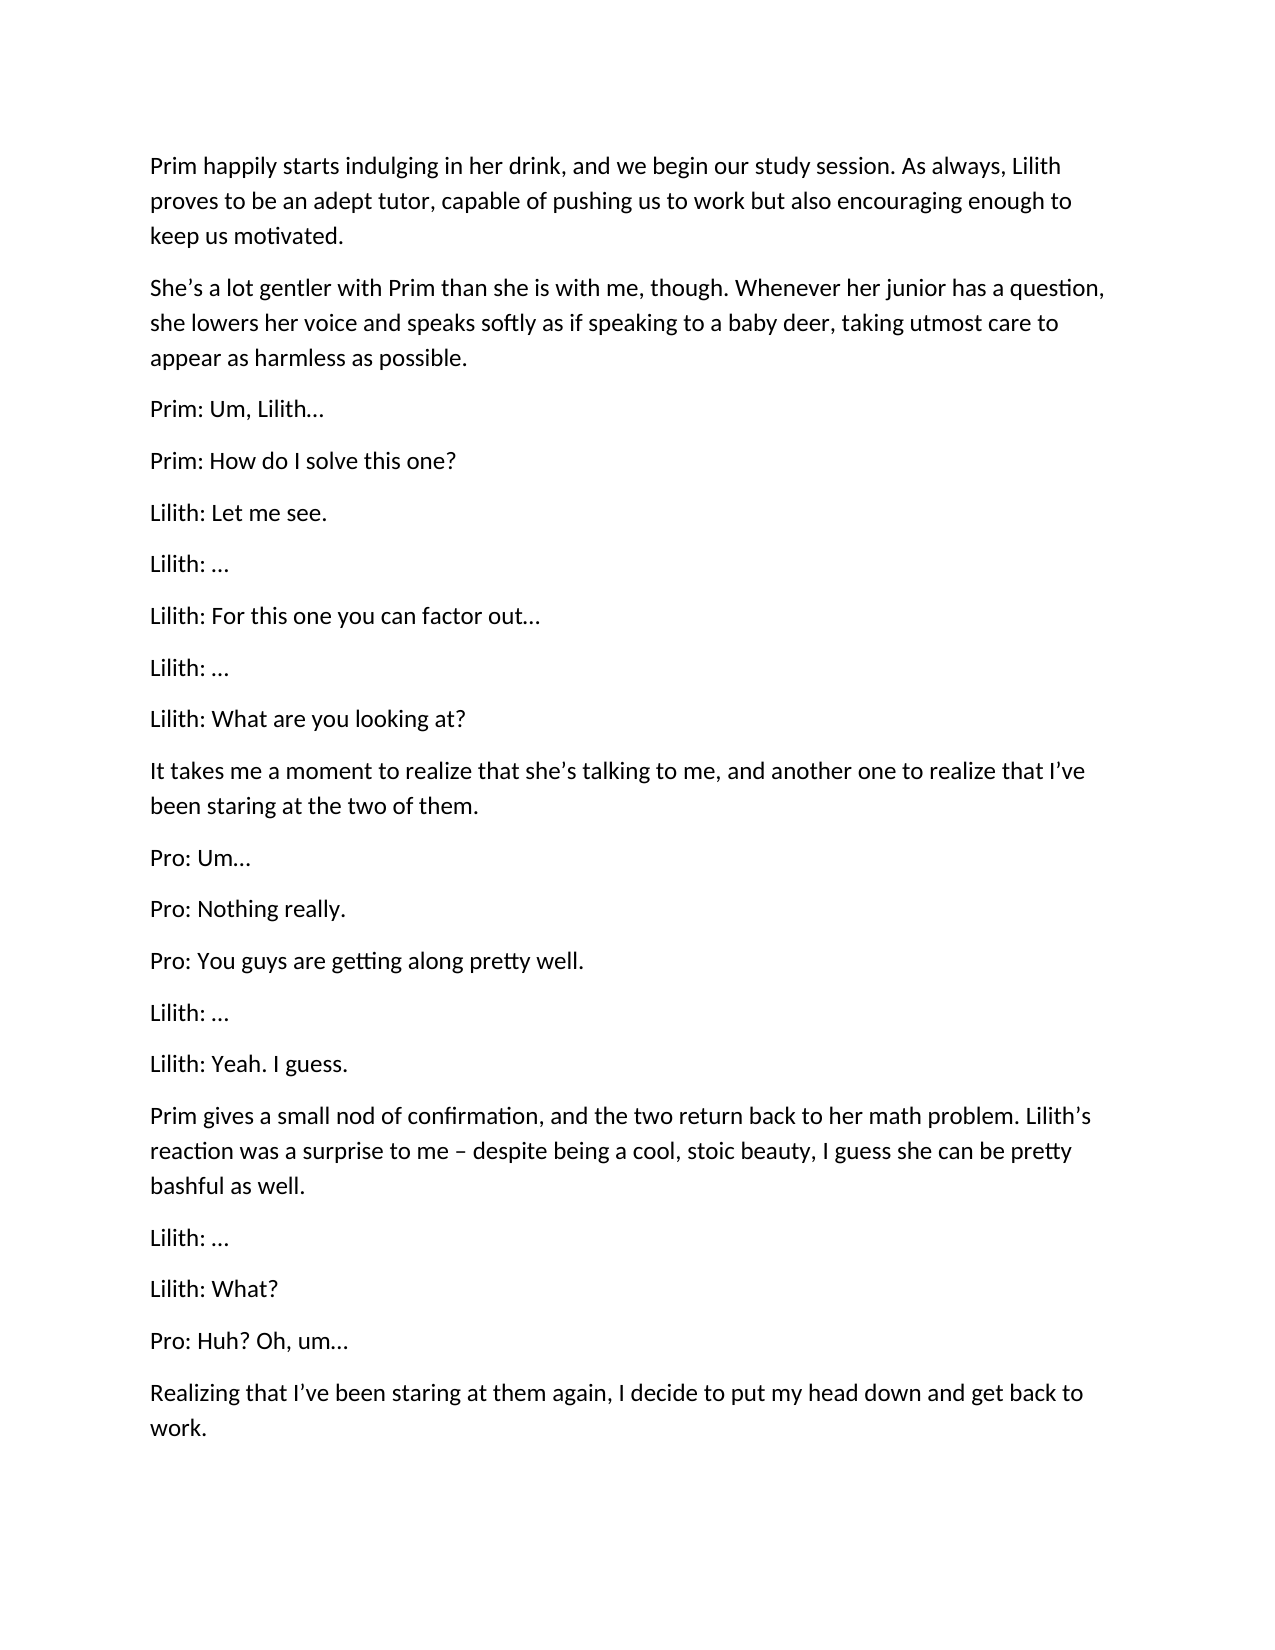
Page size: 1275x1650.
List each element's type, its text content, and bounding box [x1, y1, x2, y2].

text Prim: How do I solve this one? [150, 445, 1125, 476]
text It takes me a moment to realize that she’s talking to me, and another one to realize that I’ve been staring at the two of them. [150, 755, 1125, 821]
text Lilith: … [150, 652, 1125, 682]
text Lilith: What are you looking at? [150, 703, 1125, 734]
text Lilith: … [150, 548, 1125, 579]
text Lilith: What? [150, 1273, 1125, 1304]
text She’s a lot gentler with Prim than she is with me, though. Whenever her junior has a question, she lowers her voice and speaks softly as if speaking to a baby deer, taking utmost care to appear as harmless as possible. [150, 272, 1125, 372]
text Prim gives a small nod of confirmation, and the two return back to her math problem. Lilith’s reaction was a surprise to me – despite being a cool, stoic beauty, I guess she can be pretty bashful as well. [150, 1100, 1125, 1201]
text Pro: Um… [150, 842, 1125, 872]
text Lilith: … [150, 1222, 1125, 1252]
text Pro: Huh? Oh, um… [150, 1325, 1125, 1356]
text Lilith: For this one you can factor out… [150, 600, 1125, 631]
text Prim happily starts indulging in her drink, and we begin our study session. As always, Lilith proves to be an adept tutor, capable of pushing us to work but also encouraging enough to keep us motivated. [150, 150, 1125, 251]
text Lilith: Yeah. I guess. [150, 1048, 1125, 1079]
text Prim: Um, Lilith… [150, 393, 1125, 424]
text Pro: Nothing really. [150, 893, 1125, 924]
text Pro: You guys are getting along pretty well. [150, 945, 1125, 976]
text Lilith: … [150, 997, 1125, 1027]
text Realizing that I’ve been staring at them again, I decide to put my head down and get back to work. [150, 1377, 1125, 1442]
text Lilith: Let me see. [150, 497, 1125, 527]
